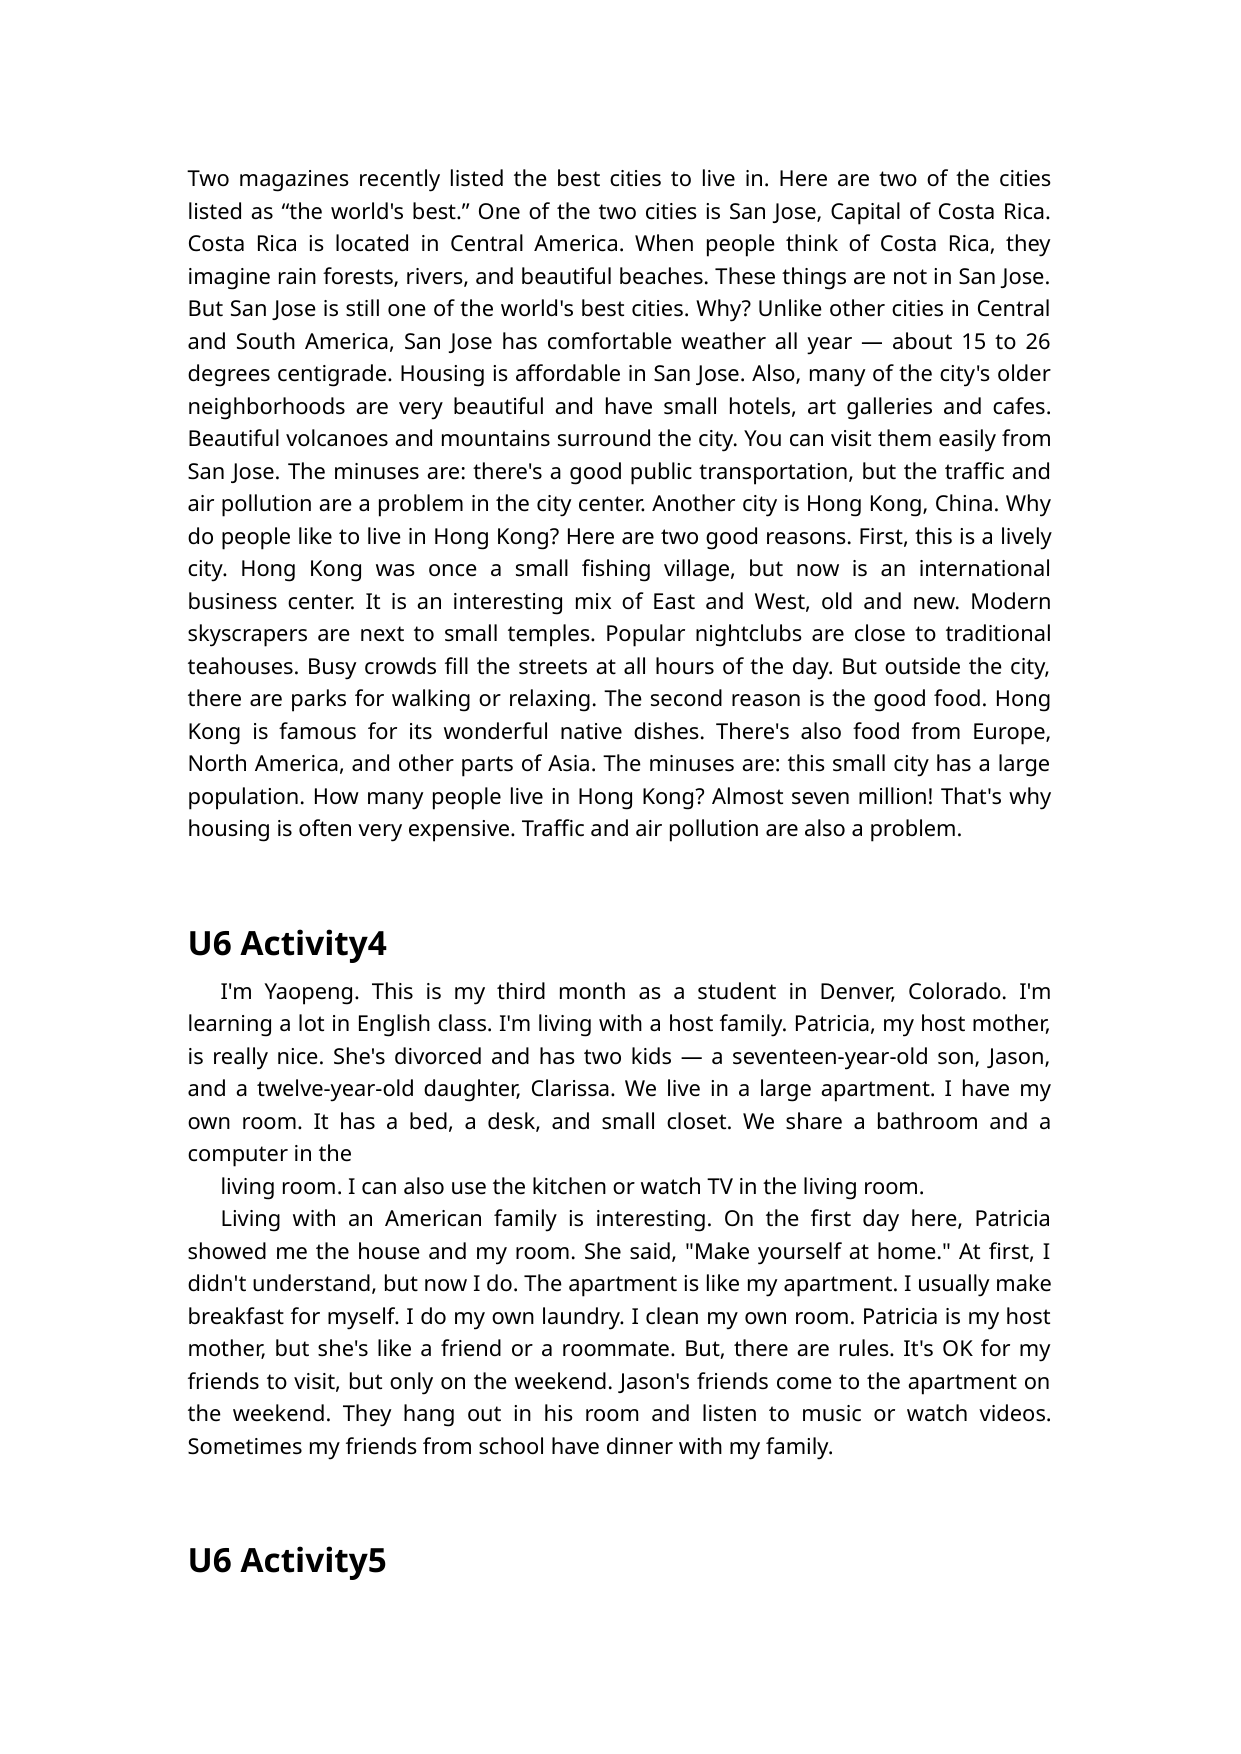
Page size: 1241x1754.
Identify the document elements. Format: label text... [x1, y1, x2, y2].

text Living with an American family is interesting. On the first day here, Patricia showed me the house and my room. She said, "Make yourself at home." At first, I didn't understand, but now I do. The apartment is like my apartment. I usually make breakfast for myself. I do my own laundry. I clean my own room. Patricia is my host mother, but she's like a friend or a roommate. But, there are rules. It's OK for my friends to visit, but only on the weekend. Jason's friends come to the apartment on the weekend. They hang out in his room and listen to music or watch videos. Sometimes my friends from school have dinner with my family. [187, 1202, 1053, 1462]
text living room. I can also use the kitchen or watch TV in the living room. [187, 1169, 1053, 1202]
text U6 Activity5 [187, 1527, 1053, 1592]
text Two magazines recently listed the best cities to live in. Here are two of the cities listed as “the world's best.” One of the two cities is San Jose, Capital of Costa Rica. Costa Rica is located in Central America. When people think of Costa Rica, they imagine rain forests, rivers, and beautiful beaches. These things are not in San Jose. But San Jose is still one of the world's best cities. Why? Unlike other cities in Central and South America, San Jose has comfortable weather all year — about 15 to 26 degrees centigrade. Housing is affordable in San Jose. Also, many of the city's older neighborhoods are very beautiful and have small hotels, art galleries and cafes. Beautiful volcanoes and mountains surround the city. You can visit them easily from San Jose. The minuses are: there's a good public transportation, but the traffic and air pollution are a problem in the city center. Another city is Hong Kong, China. Why do people like to live in Hong Kong? Here are two good reasons. First, this is a lively city. Hong Kong was once a small fishing village, but now is an international business center. It is an interesting mix of East and West, old and new. Modern skyscrapers are next to small temples. Popular nightclubs are close to traditional teahouses. Busy crowds fill the streets at all hours of the day. But outside the city, there are parks for walking or relaxing. The second reason is the good food. Hong Kong is famous for its wonderful native dishes. There's also food from Europe, North America, and other parts of Asia. The minuses are: this small city has a large population. How many people live in Hong Kong? Almost seven million! That's why housing is often very expensive. Traffic and air pollution are also a problem. [187, 162, 1053, 844]
text U6 Activity4 [187, 909, 1053, 974]
text I'm Yaopeng. This is my third month as a student in Denver, Colorado. I'm learning a lot in English class. I'm living with a host family. Patricia, my host mother, is really nice. She's divorced and has two kids — a seventeen-year-old son, Jason, and a twelve-year-old daughter, Clarissa. We live in a large apartment. I have my own room. It has a bed, a desk, and small closet. We share a bathroom and a computer in the [187, 974, 1053, 1169]
